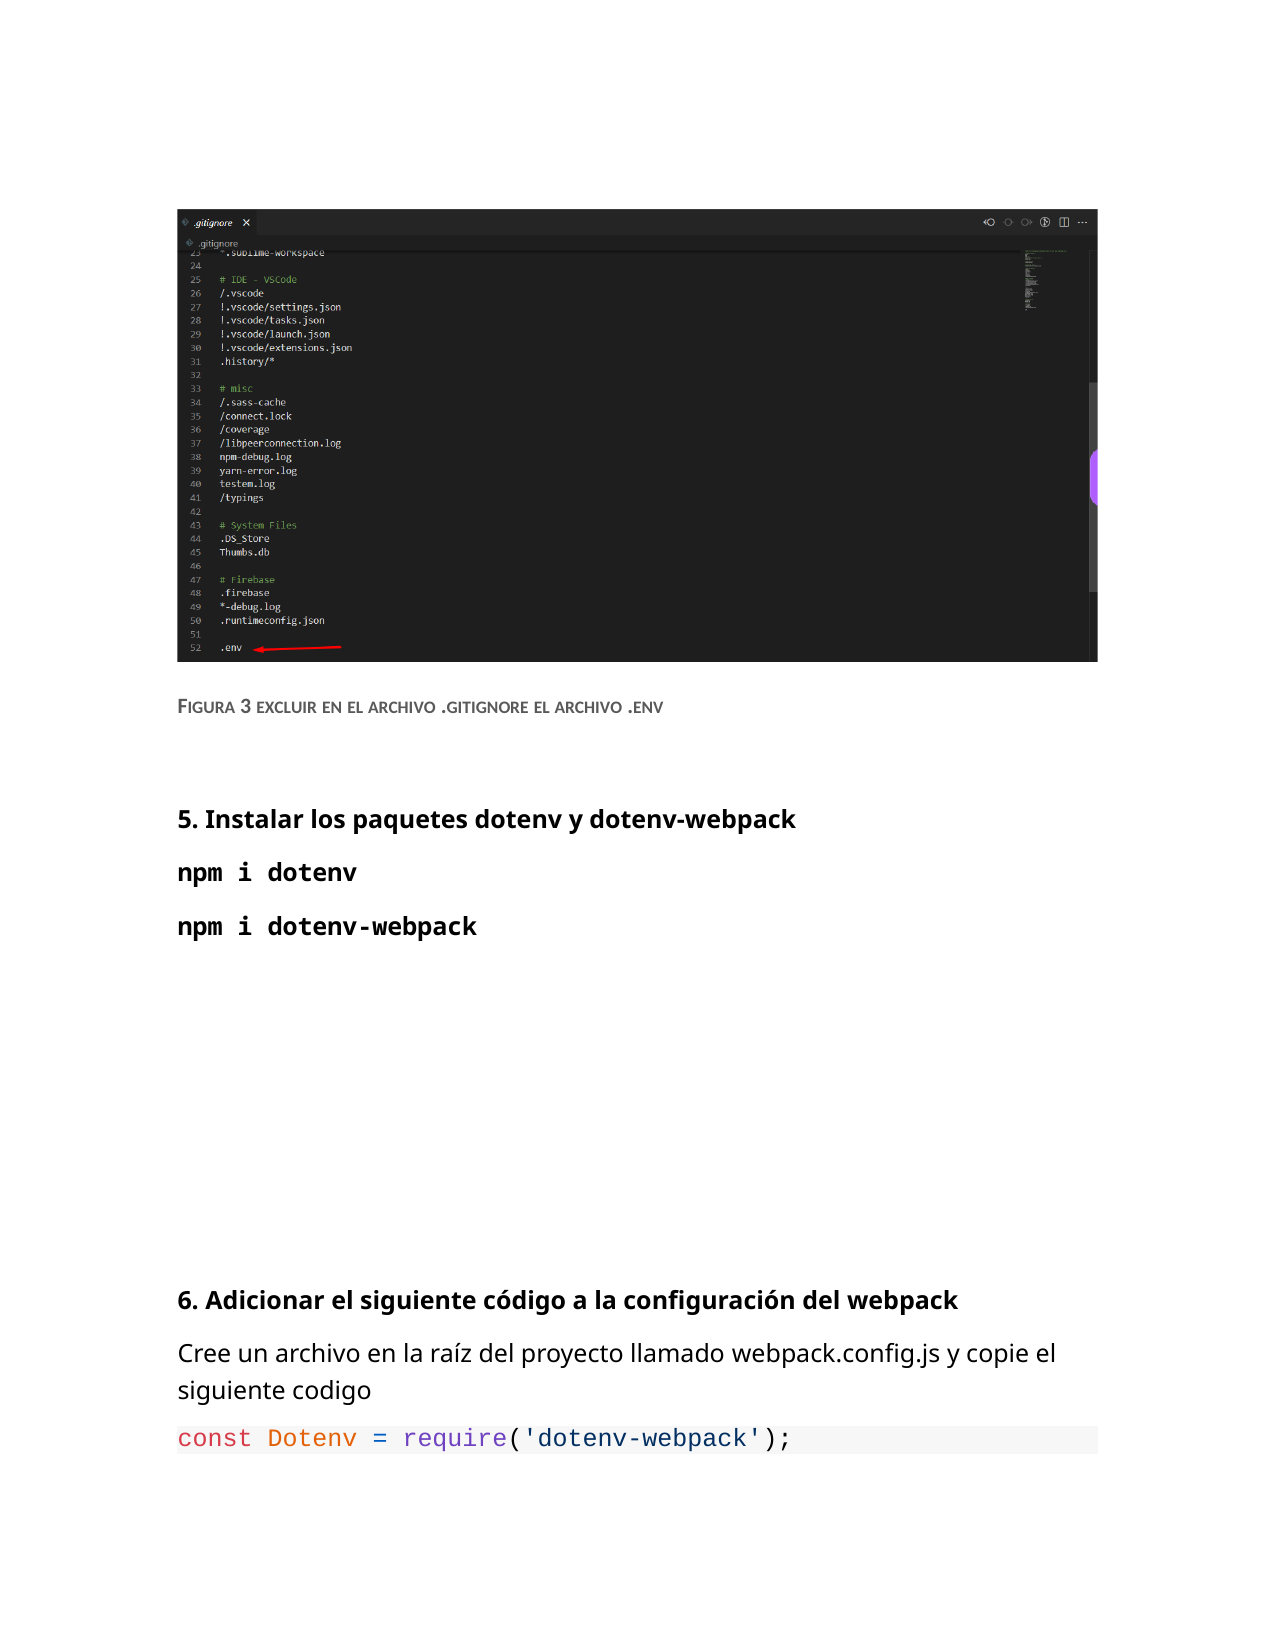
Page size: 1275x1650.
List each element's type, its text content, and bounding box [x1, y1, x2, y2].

text 6. Adicionar el siguiente código a la configuración del webpack [177, 1282, 1098, 1316]
picture [177, 209, 1098, 662]
text Cree un archivo en la raíz del proyecto llamado webpack.config.js y copie el siguiente codigo [177, 1336, 1098, 1407]
text 5. Instalar los paquetes dotenv y dotenv-webpack [177, 801, 1098, 836]
text npm i dotenv [177, 855, 1098, 889]
text const Dotenv = require('dotenv-webpack'); [177, 1426, 1098, 1454]
text npm i dotenv-webpack [177, 908, 1098, 942]
